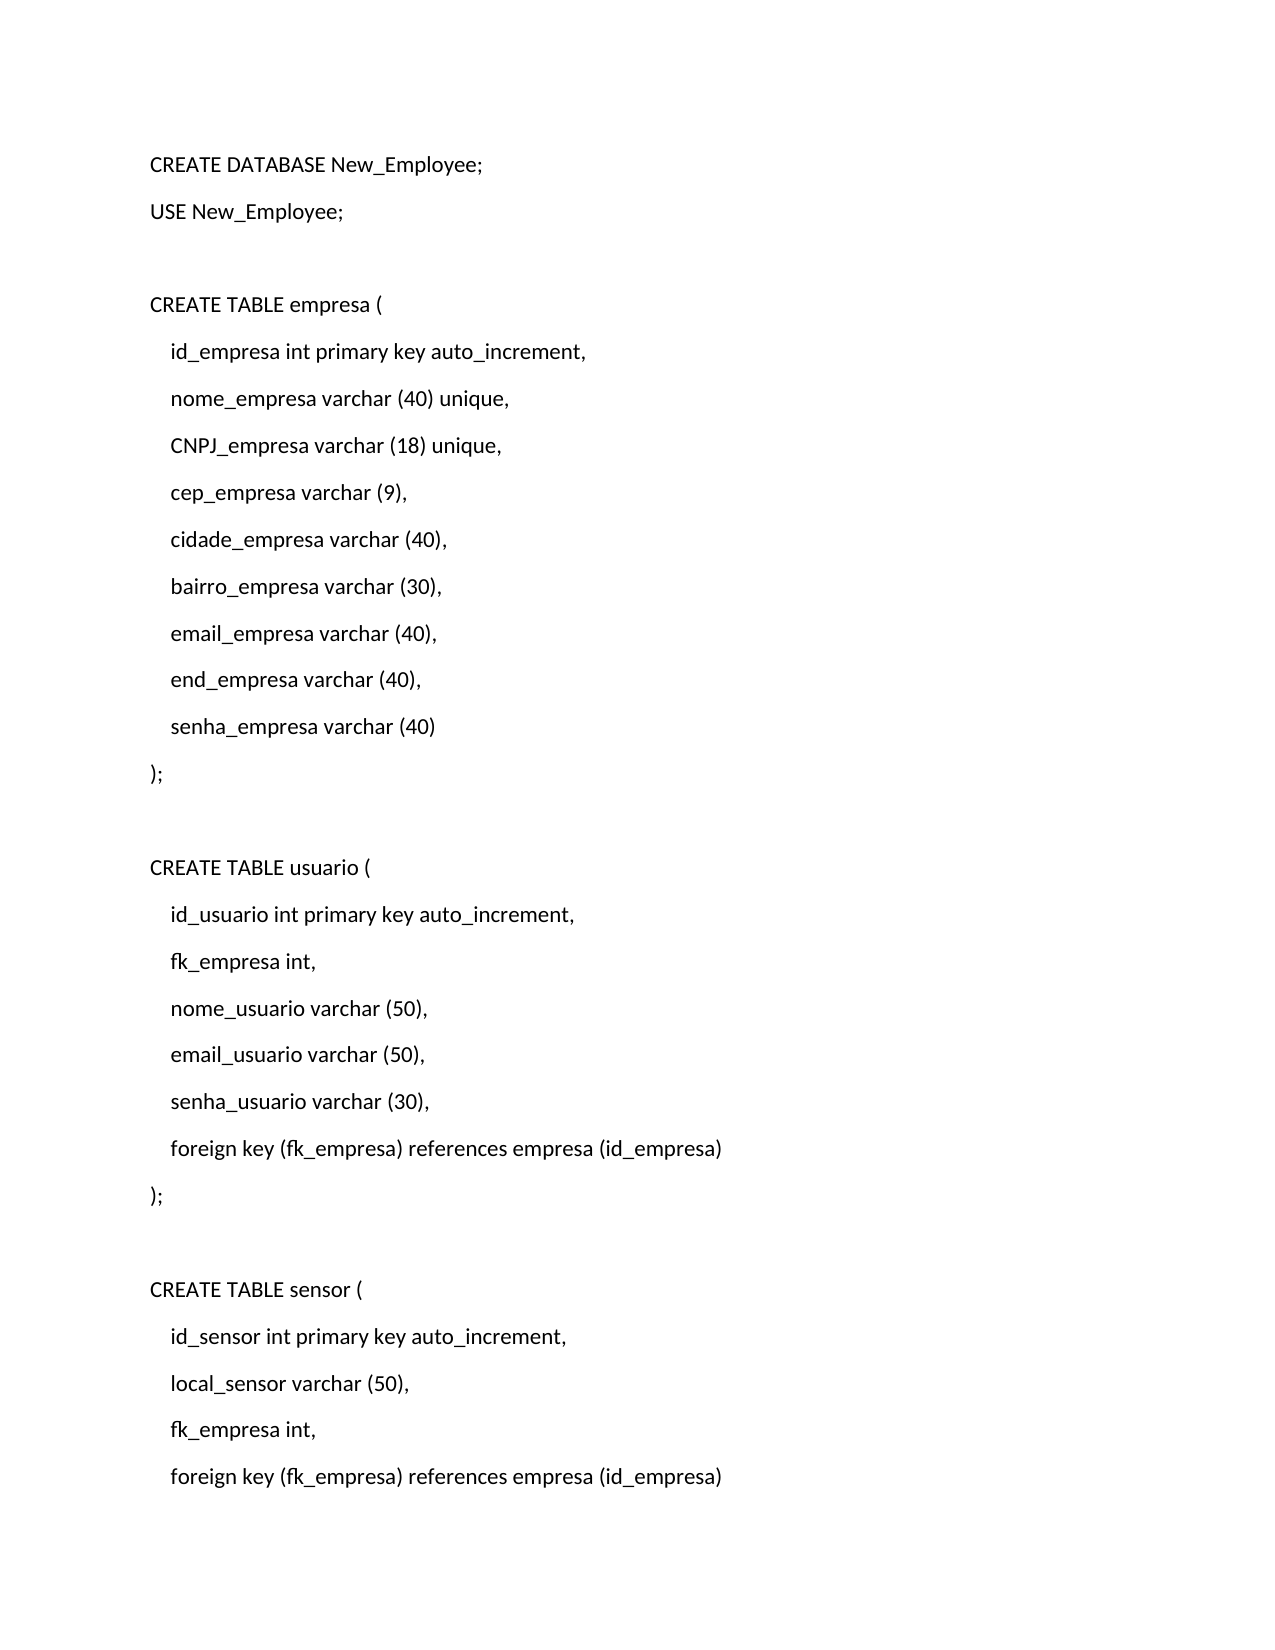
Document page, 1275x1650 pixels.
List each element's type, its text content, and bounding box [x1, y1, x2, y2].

text id_empresa int primary key auto_increment, [150, 337, 1125, 366]
text CREATE TABLE sensor ( [150, 1275, 1125, 1303]
text cep_empresa varchar (9), [150, 478, 1125, 506]
text email_empresa varchar (40), [150, 619, 1125, 647]
text local_sensor varchar (50), [150, 1369, 1125, 1397]
text ); [150, 759, 1125, 787]
text foreign key (fk_empresa) references empresa (id_empresa) [150, 1462, 1125, 1491]
text foreign key (fk_empresa) references empresa (id_empresa) [150, 1134, 1125, 1162]
text senha_empresa varchar (40) [150, 712, 1125, 741]
text bairro_empresa varchar (30), [150, 572, 1125, 600]
text id_sensor int primary key auto_increment, [150, 1322, 1125, 1350]
text USE New_Employee; [150, 197, 1125, 225]
text id_usuario int primary key auto_increment, [150, 900, 1125, 928]
text nome_empresa varchar (40) unique, [150, 384, 1125, 412]
text nome_usuario varchar (50), [150, 994, 1125, 1022]
text CNPJ_empresa varchar (18) unique, [150, 431, 1125, 459]
text CREATE TABLE usuario ( [150, 853, 1125, 881]
text ); [150, 1181, 1125, 1209]
text senha_usuario varchar (30), [150, 1087, 1125, 1116]
text fk_empresa int, [150, 947, 1125, 975]
text end_empresa varchar (40), [150, 666, 1125, 694]
text email_usuario varchar (50), [150, 1041, 1125, 1069]
text CREATE DATABASE New_Employee; [150, 150, 1125, 178]
text CREATE TABLE empresa ( [150, 291, 1125, 319]
text cidade_empresa varchar (40), [150, 525, 1125, 553]
text fk_empresa int, [150, 1416, 1125, 1444]
